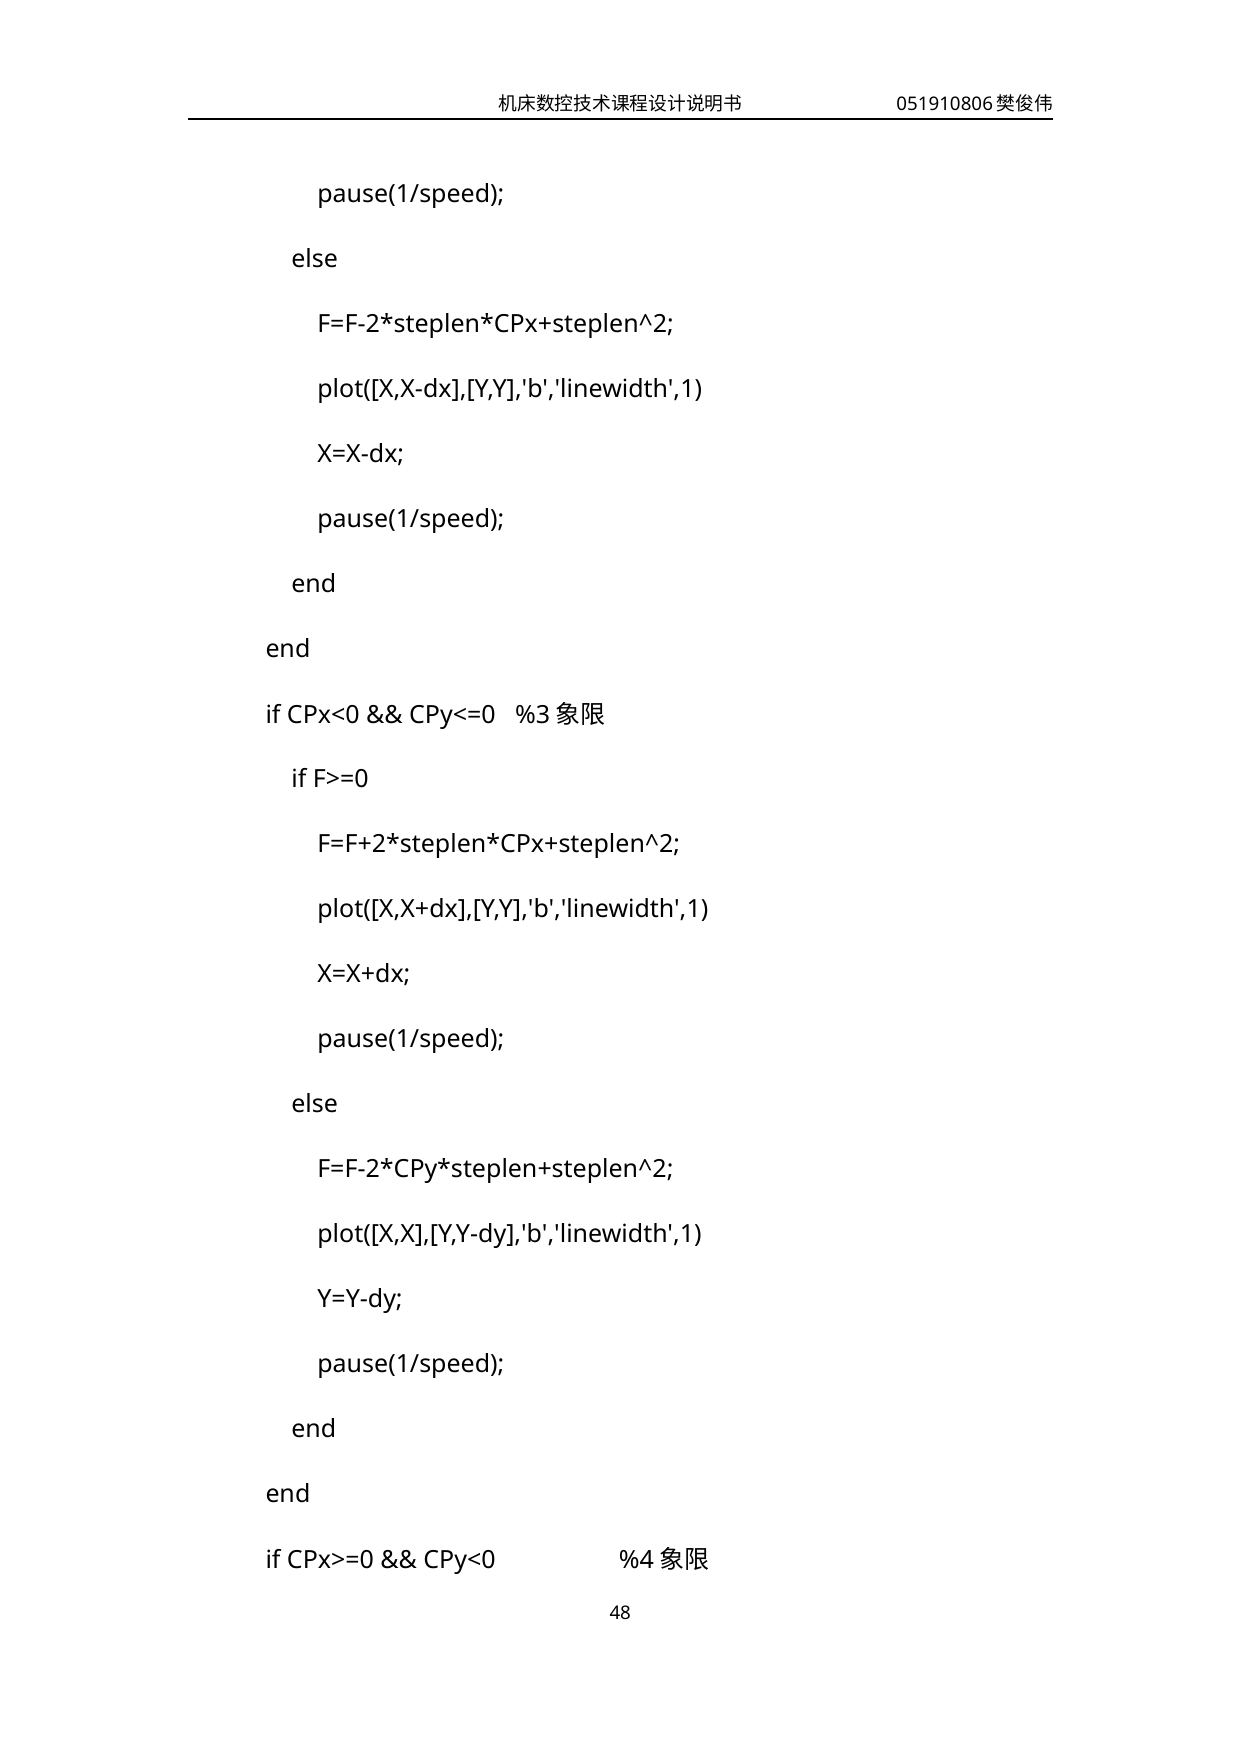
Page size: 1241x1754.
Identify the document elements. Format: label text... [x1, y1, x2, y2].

text pause(1/speed); [187, 1330, 1053, 1395]
text if CPx<0 && CPy<=0 %3象限 [187, 680, 1053, 745]
text F=F-2*steplen*CPx+steplen^2; [187, 290, 1053, 355]
text end [187, 1460, 1053, 1525]
text F=F-2*CPy*steplen+steplen^2; [187, 1135, 1053, 1200]
text if CPx>=0 && CPy<0 %4象限 [187, 1525, 1053, 1590]
text pause(1/speed); [187, 485, 1053, 550]
text pause(1/speed); [187, 160, 1053, 225]
text end [187, 550, 1053, 615]
text plot([X,X+dx],[Y,Y],'b','linewidth',1) [187, 875, 1053, 940]
text Y=Y-dy; [187, 1265, 1053, 1330]
text F=F+2*steplen*CPx+steplen^2; [187, 810, 1053, 875]
text if F>=0 [187, 745, 1053, 810]
text else [187, 1070, 1053, 1135]
text end [187, 615, 1053, 680]
text X=X-dx; [187, 420, 1053, 485]
text X=X+dx; [187, 940, 1053, 1005]
text pause(1/speed); [187, 1005, 1053, 1070]
text plot([X,X],[Y,Y-dy],'b','linewidth',1) [187, 1200, 1053, 1265]
text end [187, 1395, 1053, 1460]
text plot([X,X-dx],[Y,Y],'b','linewidth',1) [187, 355, 1053, 420]
text else [187, 225, 1053, 290]
